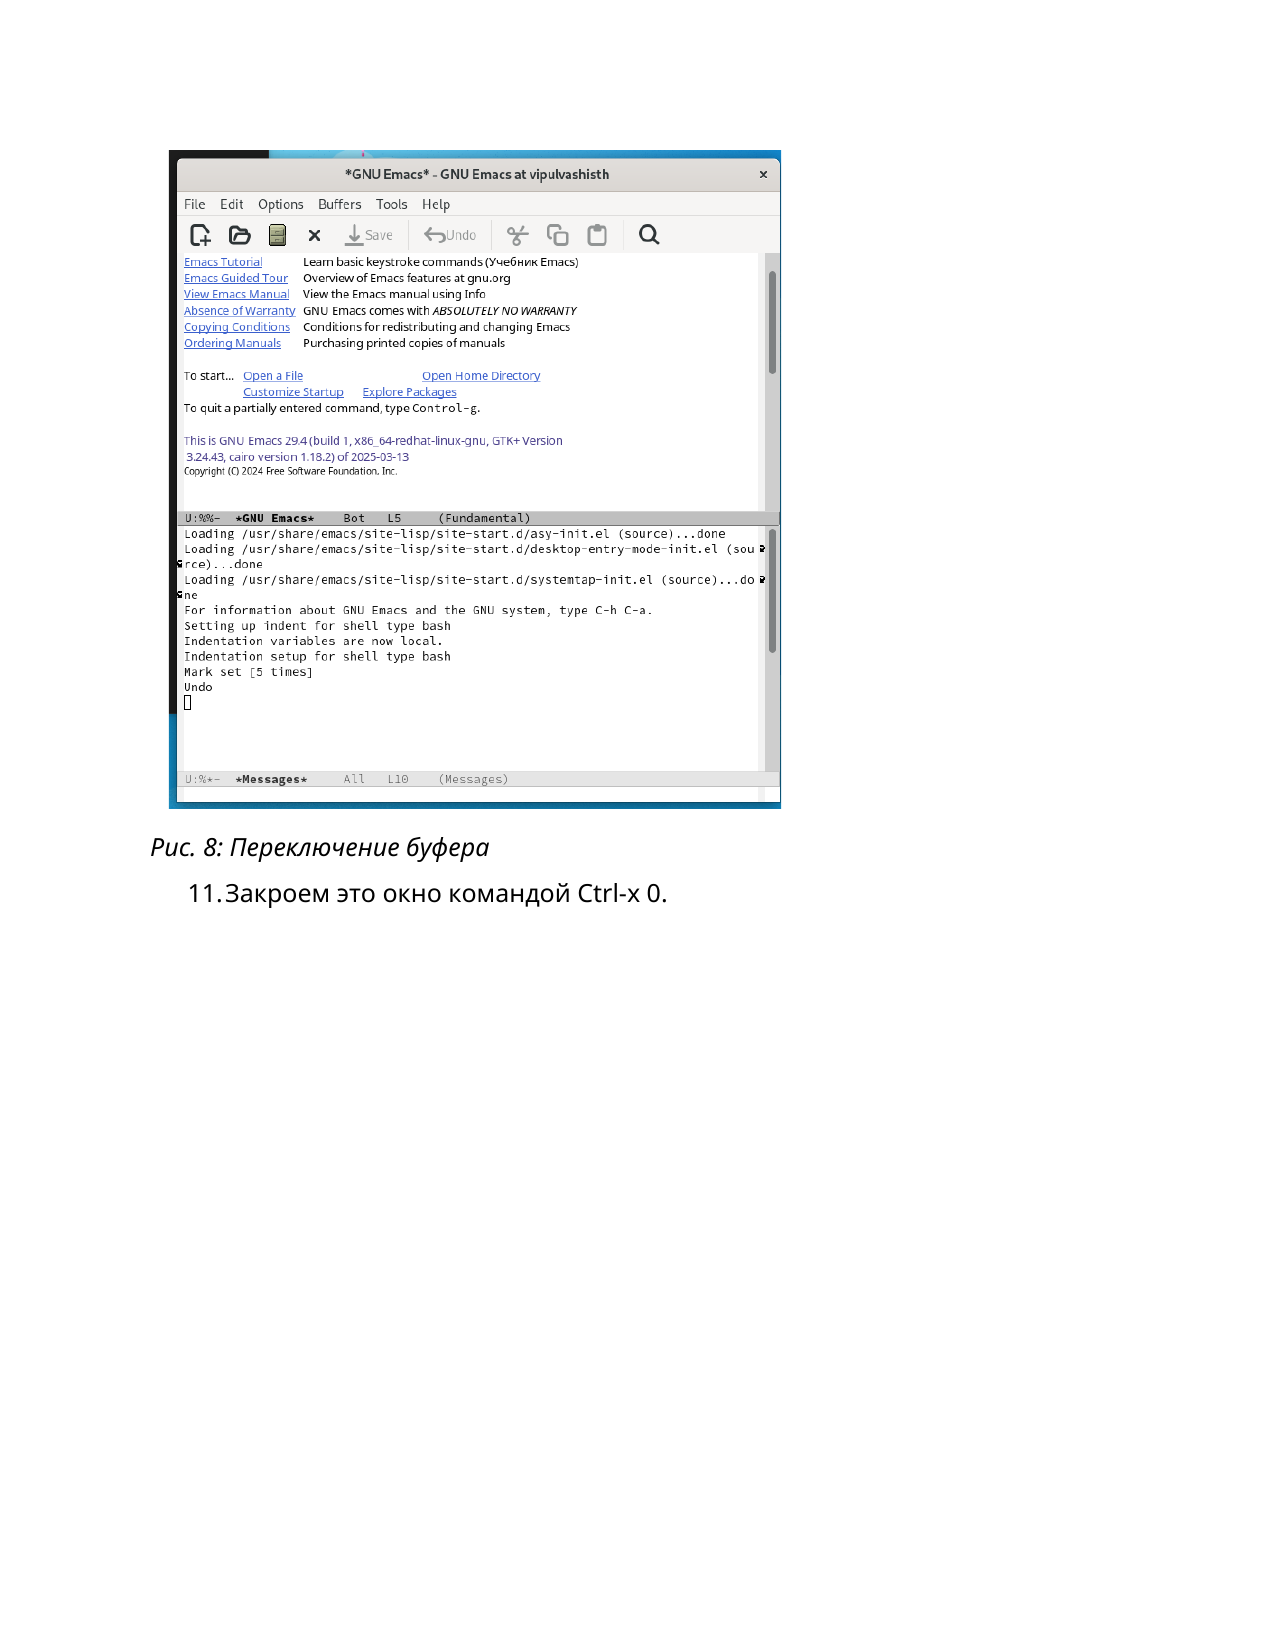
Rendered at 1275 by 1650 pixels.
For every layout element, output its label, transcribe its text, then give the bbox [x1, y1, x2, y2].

picture [168, 150, 782, 809]
text Рис. 8: Переключение буфера [150, 829, 1125, 863]
list Закроем это окно командой Ctrl-x 0. [187, 876, 1125, 910]
